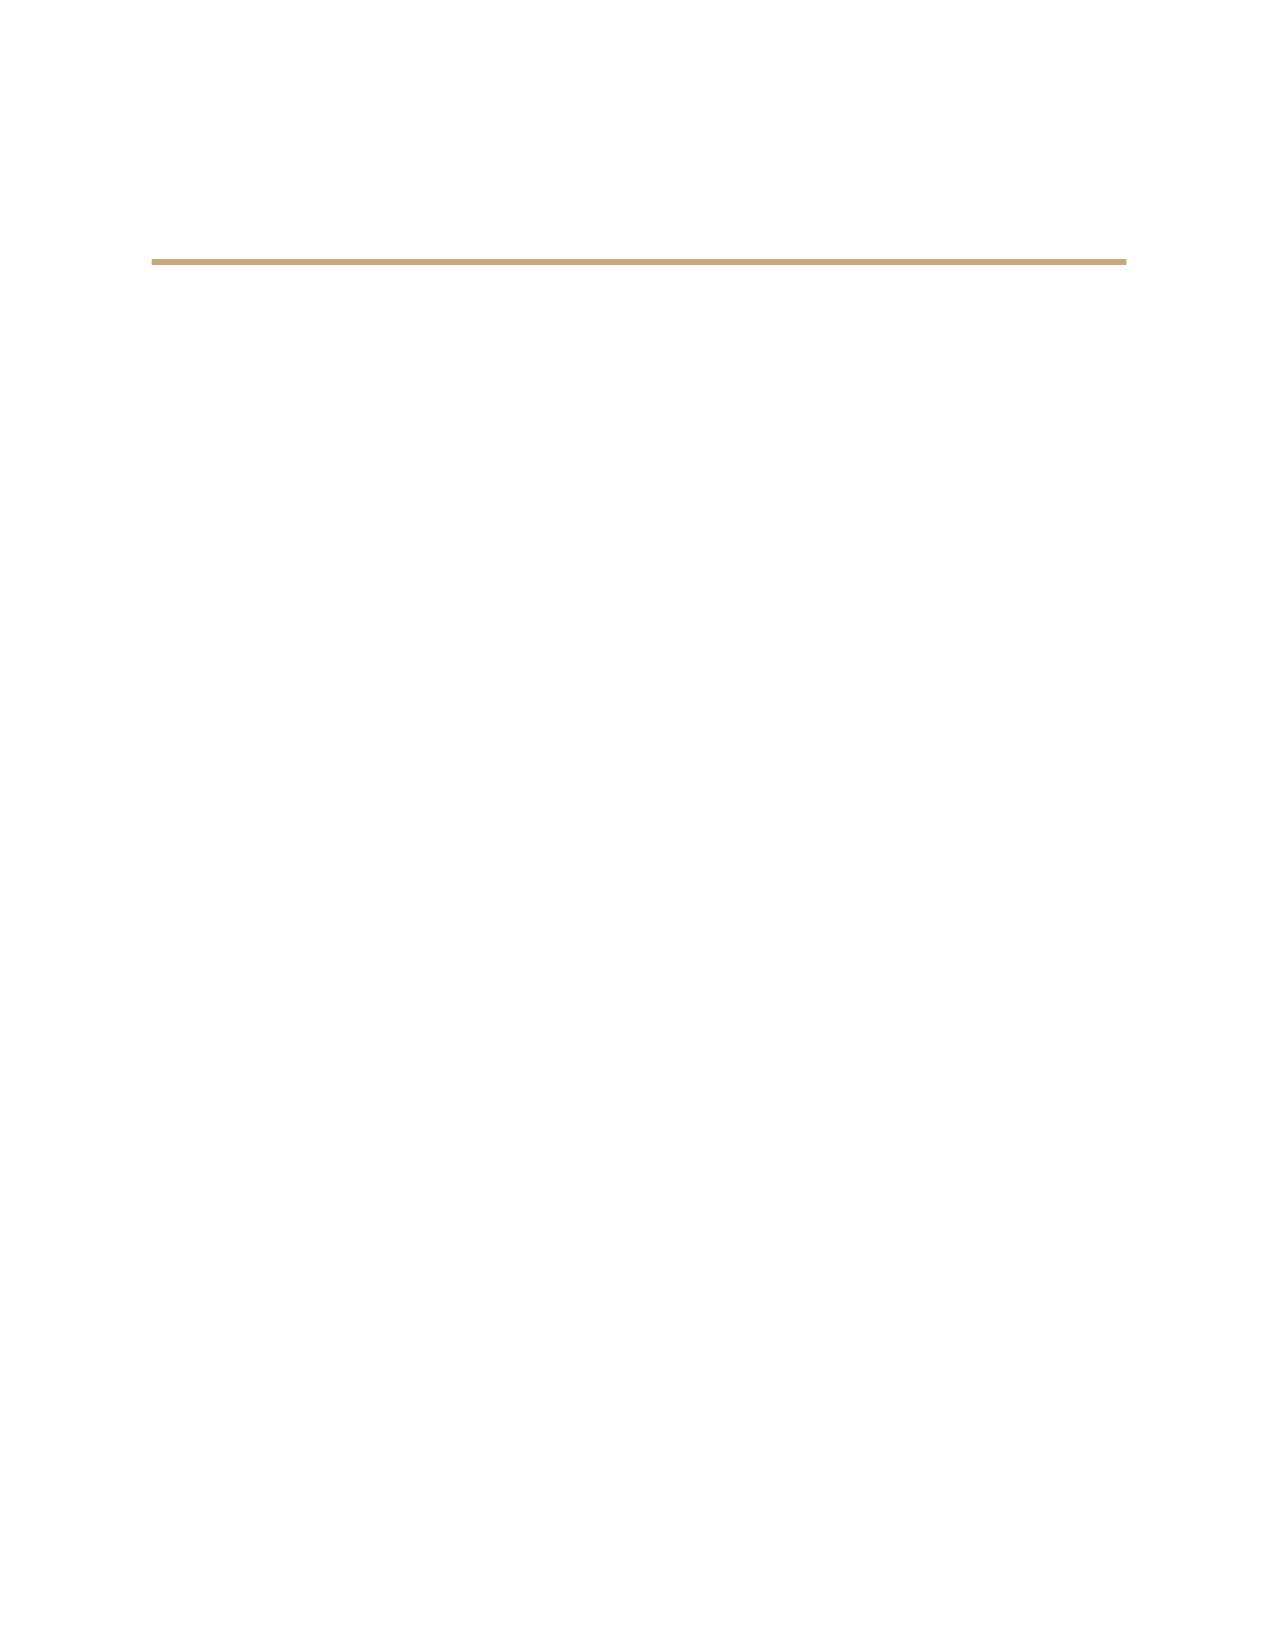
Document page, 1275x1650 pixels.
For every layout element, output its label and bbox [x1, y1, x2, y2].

picture [151, 259, 1127, 265]
